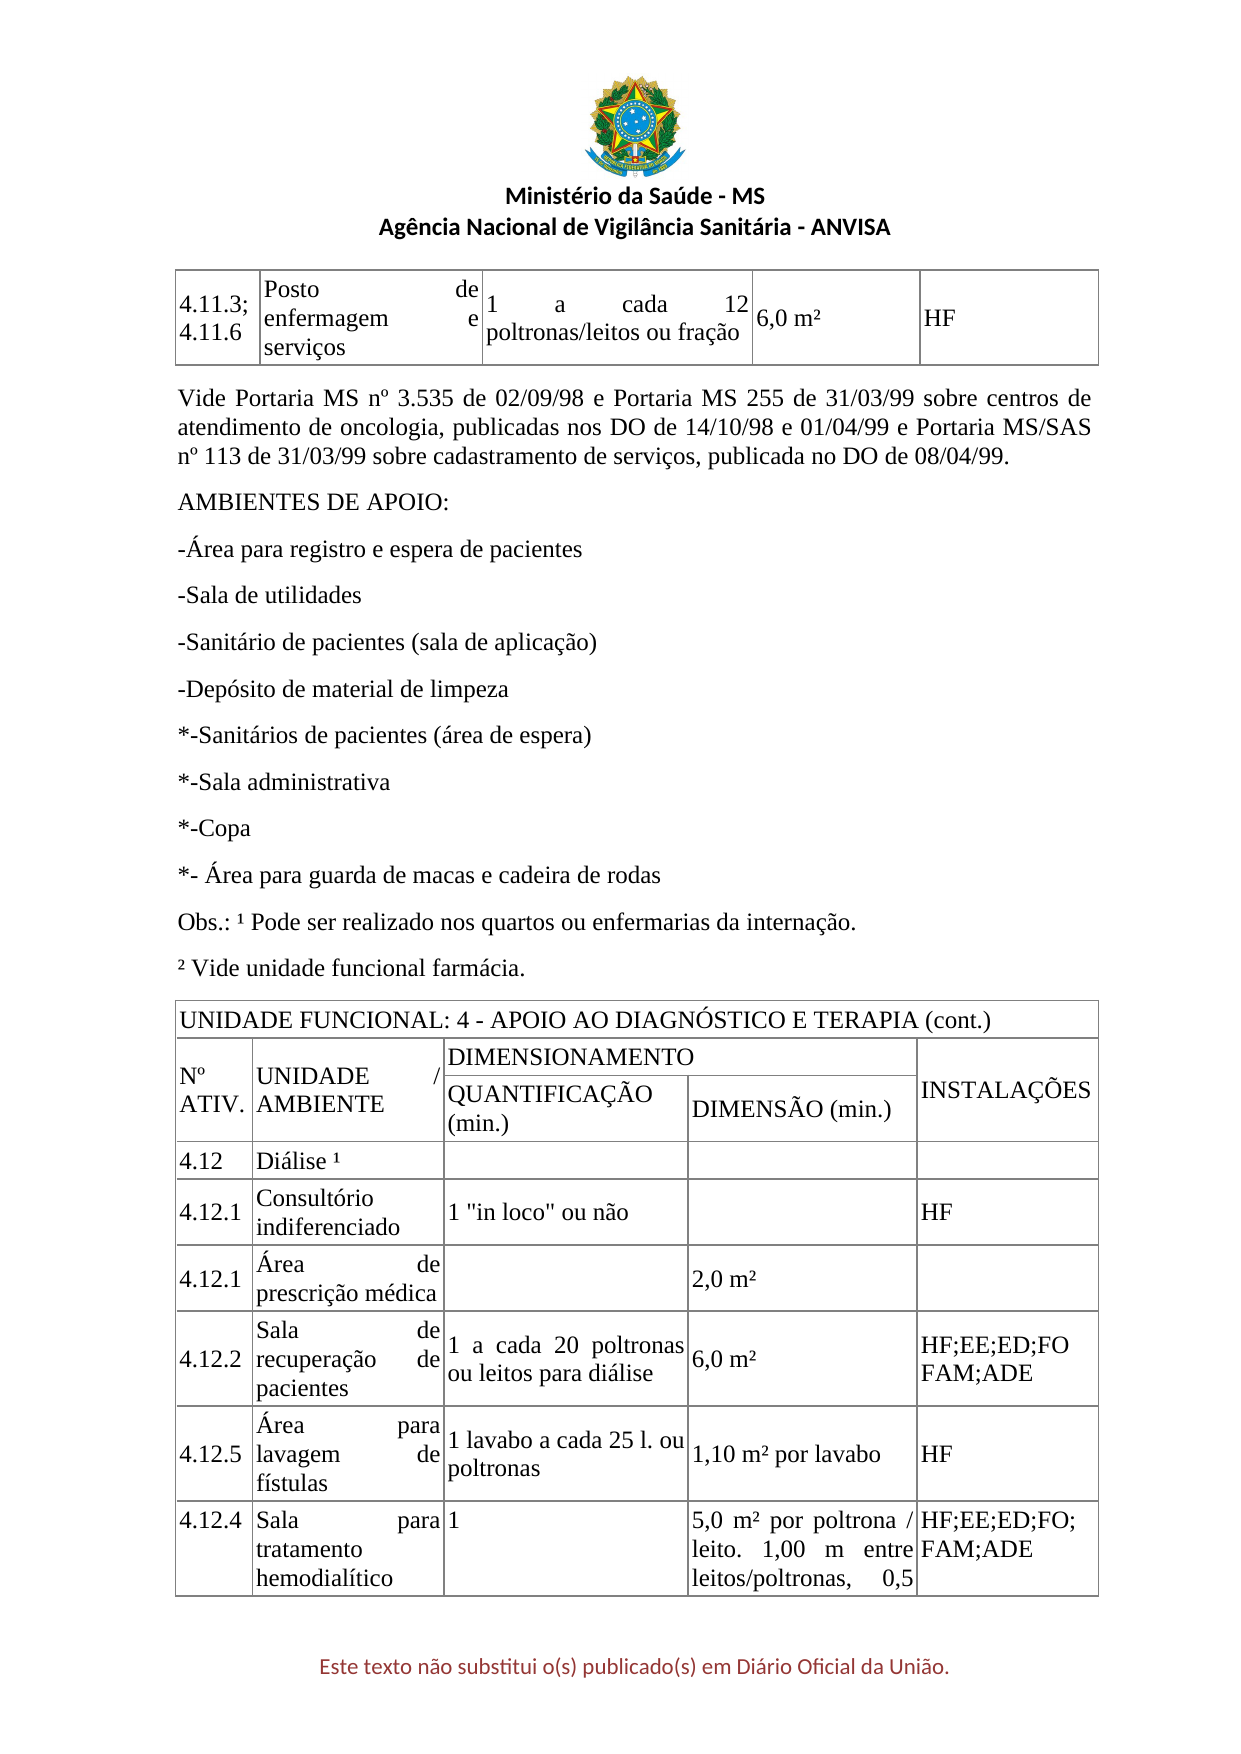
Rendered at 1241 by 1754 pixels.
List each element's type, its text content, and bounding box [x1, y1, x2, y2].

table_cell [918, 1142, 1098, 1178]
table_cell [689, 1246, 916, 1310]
text AMBIENTES DE APOIO: [177, 487, 1093, 516]
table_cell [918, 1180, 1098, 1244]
text Obs.: ¹ Pode ser realizado nos quartos ou enfermarias da internação. [177, 907, 1093, 935]
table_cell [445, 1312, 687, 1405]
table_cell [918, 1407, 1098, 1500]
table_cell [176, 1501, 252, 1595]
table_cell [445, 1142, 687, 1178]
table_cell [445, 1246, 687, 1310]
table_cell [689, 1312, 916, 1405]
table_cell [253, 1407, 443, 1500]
text -Sanitário de pacientes (sala de aplicação) [177, 627, 1093, 656]
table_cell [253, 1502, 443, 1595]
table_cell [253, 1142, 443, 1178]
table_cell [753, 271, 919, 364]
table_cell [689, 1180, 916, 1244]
text -Sala de utilidades [177, 581, 1093, 609]
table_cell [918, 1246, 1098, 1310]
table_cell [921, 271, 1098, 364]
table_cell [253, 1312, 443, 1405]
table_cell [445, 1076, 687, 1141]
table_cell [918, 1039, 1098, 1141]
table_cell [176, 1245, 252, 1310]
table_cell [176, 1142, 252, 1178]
text Vide Portaria MS nº 3.535 de 02/09/98 e Portaria MS 255 de 31/03/99 sobre centros de atendimento de oncologia, publicadas nos DO de 14/10/98 e 01/04/99 e Portaria MS/SAS nº 113 de 31/03/99 sobre cadastramento de serviços, publicada no DO de 08/04/99. [177, 383, 1093, 470]
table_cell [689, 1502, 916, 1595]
text *-Sala administrativa [177, 767, 1093, 796]
text *-Copa [177, 813, 1093, 842]
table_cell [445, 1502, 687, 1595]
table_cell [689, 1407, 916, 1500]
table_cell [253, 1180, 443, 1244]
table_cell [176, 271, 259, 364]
picture [581, 73, 689, 180]
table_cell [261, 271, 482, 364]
text ² Vide unidade funcional farmácia. [177, 953, 1093, 982]
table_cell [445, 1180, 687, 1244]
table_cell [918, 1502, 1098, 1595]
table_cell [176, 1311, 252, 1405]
text -Depósito de material de limpeza [177, 674, 1093, 702]
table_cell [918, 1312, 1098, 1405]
text *-Sanitários de pacientes (área de espera) [177, 720, 1093, 749]
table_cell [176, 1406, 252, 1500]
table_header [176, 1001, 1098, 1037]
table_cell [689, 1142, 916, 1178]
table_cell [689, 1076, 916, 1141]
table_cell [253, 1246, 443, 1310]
text -Área para registro e espera de pacientes [177, 534, 1093, 563]
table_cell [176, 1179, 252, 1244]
text *- Área para guarda de macas e cadeira de rodas [177, 860, 1093, 889]
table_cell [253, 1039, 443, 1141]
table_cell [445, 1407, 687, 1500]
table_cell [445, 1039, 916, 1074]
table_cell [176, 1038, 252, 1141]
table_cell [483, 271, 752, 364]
